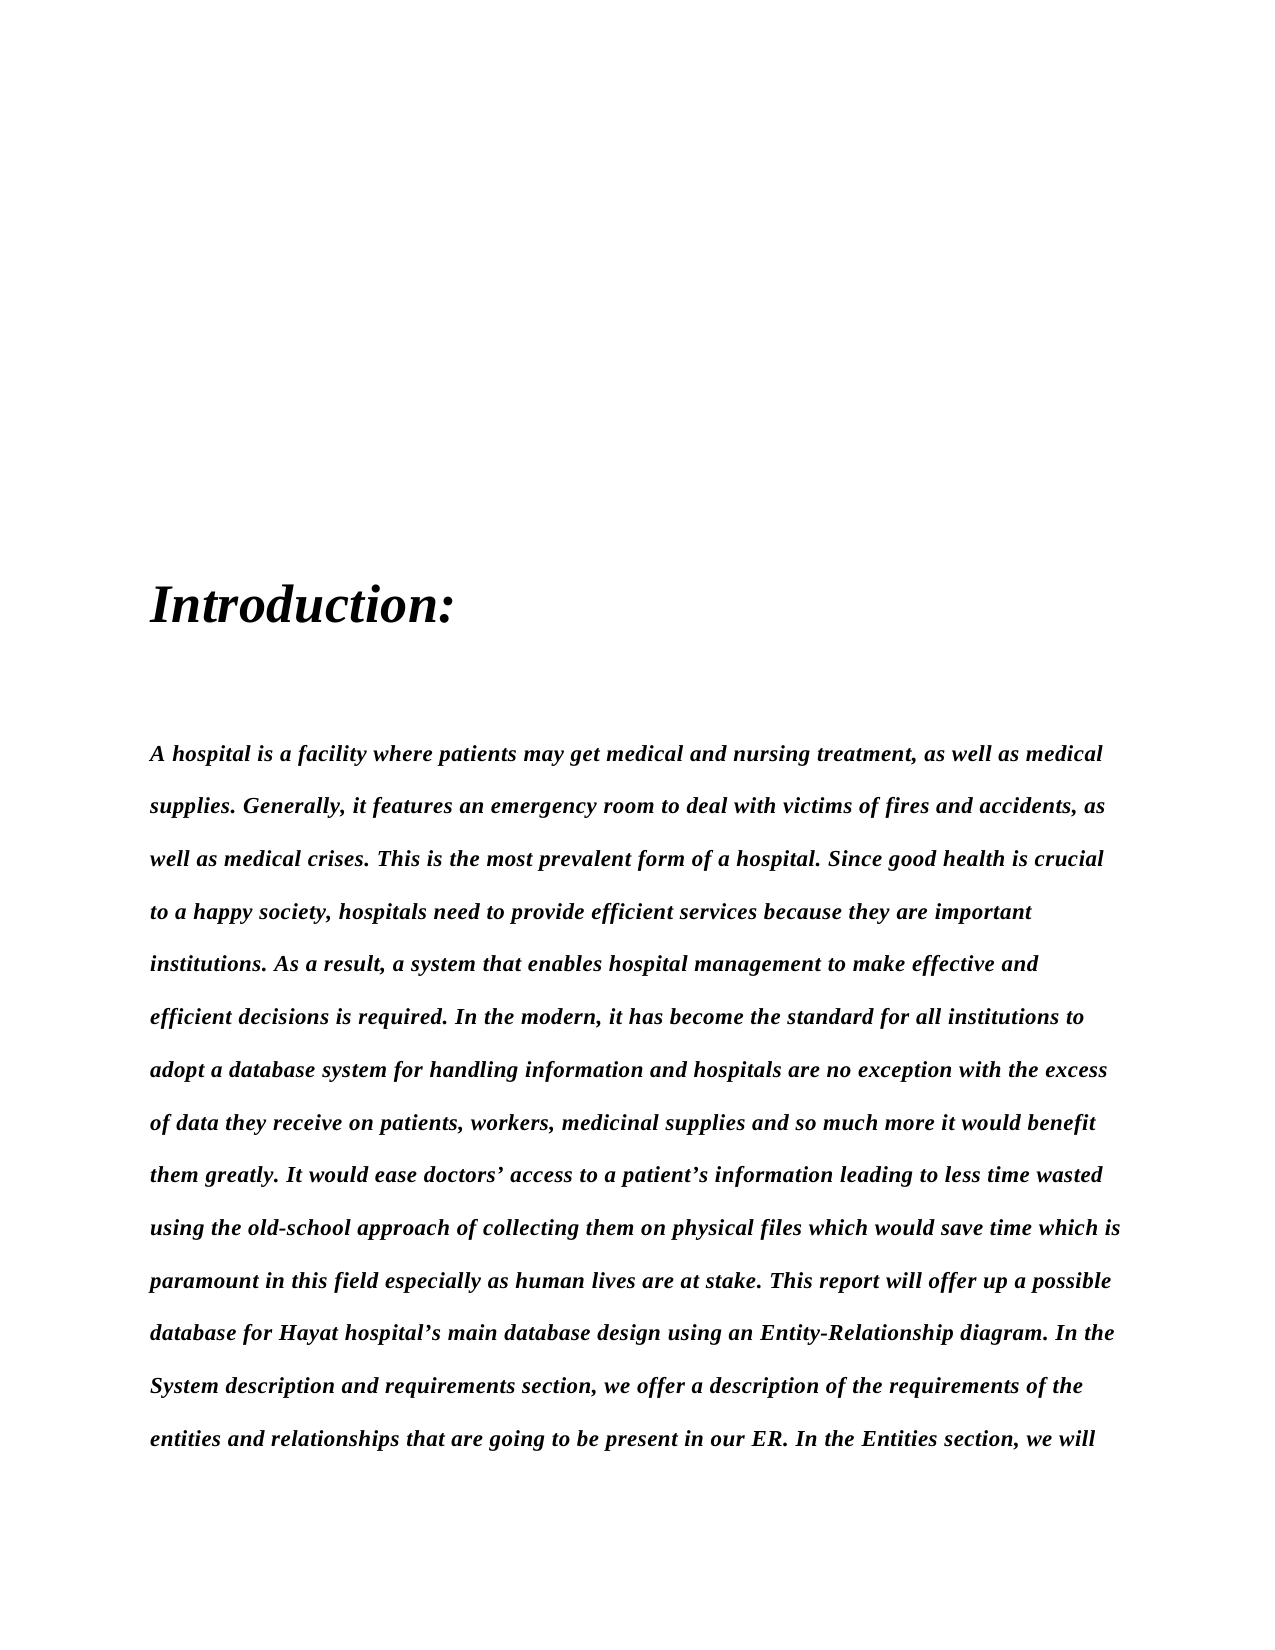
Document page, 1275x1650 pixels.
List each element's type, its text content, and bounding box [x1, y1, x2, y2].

text Introduction: [150, 572, 1125, 634]
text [150, 739, 1125, 1451]
